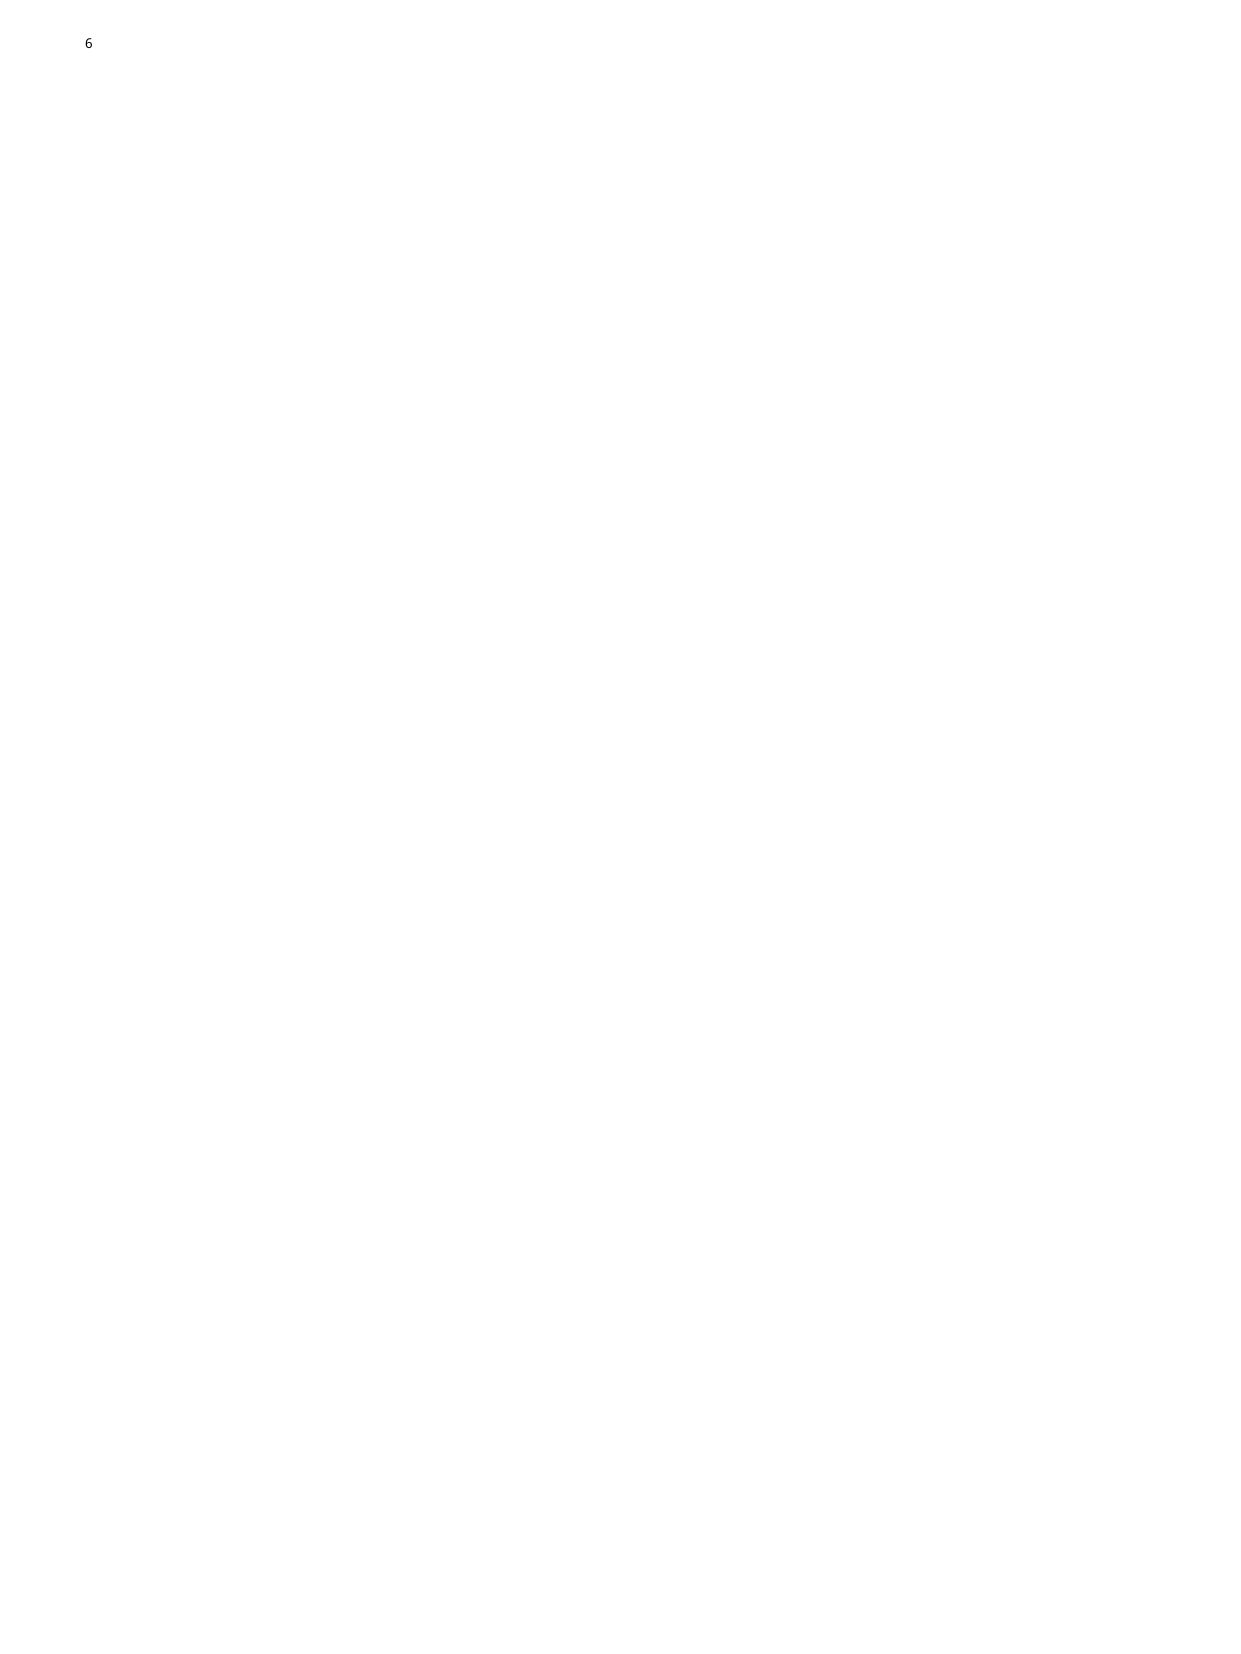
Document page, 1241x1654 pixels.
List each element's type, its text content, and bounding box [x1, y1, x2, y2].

text 6 [85, 34, 1165, 53]
